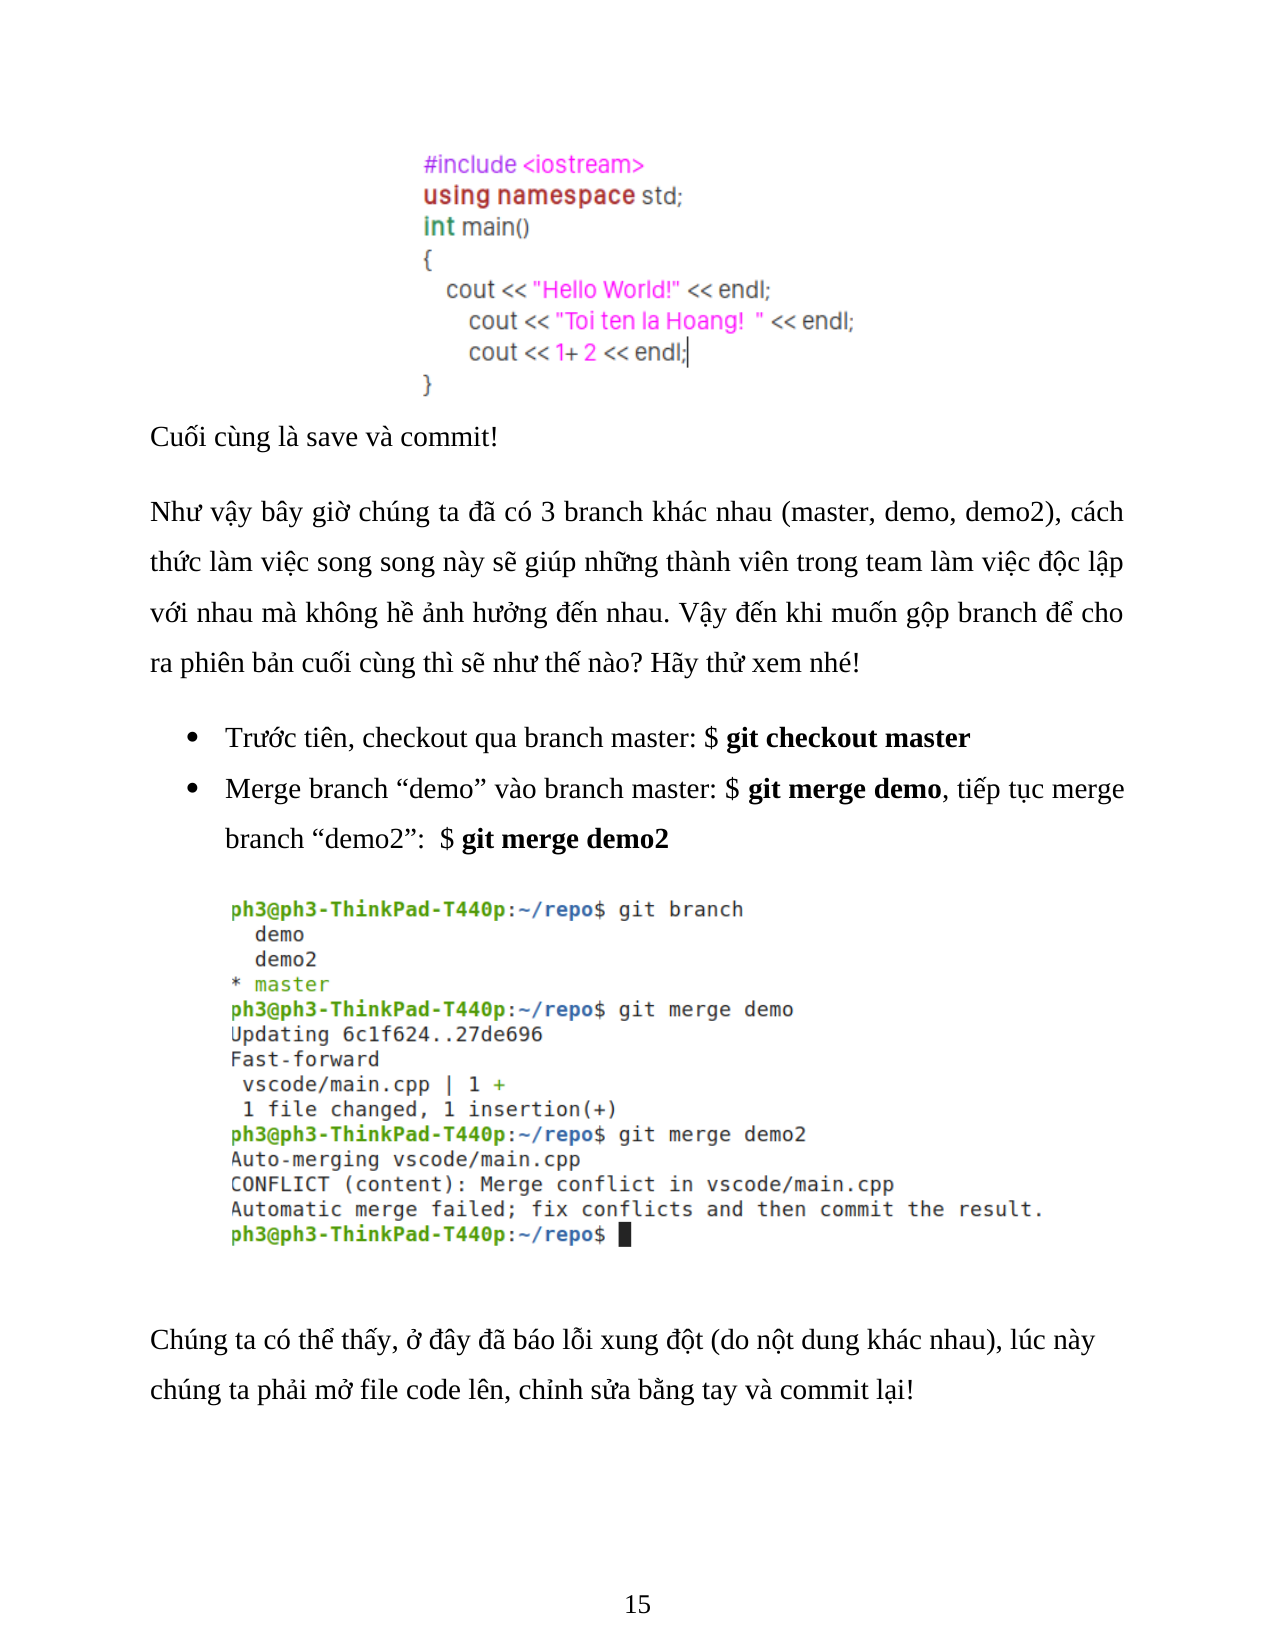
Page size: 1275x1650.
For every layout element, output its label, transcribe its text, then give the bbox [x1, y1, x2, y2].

list Merge branch “demo” vào branch master: $ git merge demo, tiếp tục merge branch “demo2”: $ git merge demo2 [187, 771, 1125, 855]
picture [422, 150, 853, 402]
picture [232, 896, 1043, 1264]
list Trước tiên, checkout qua branch master: $ git checkout master [187, 720, 1125, 754]
text Như vậy bây giờ chúng ta đã có 3 branch khác nhau (master, demo, demo2), cách thức làm việc song song này sẽ giúp những thành viên trong team làm việc độc lập với nhau mà không hề ảnh hưởng đến nhau. Vậy đến khi muốn gộp branch để cho ra phiên bản cuối cùng thì sẽ như thế nào? Hãy thử xem nhé! [150, 494, 1125, 678]
